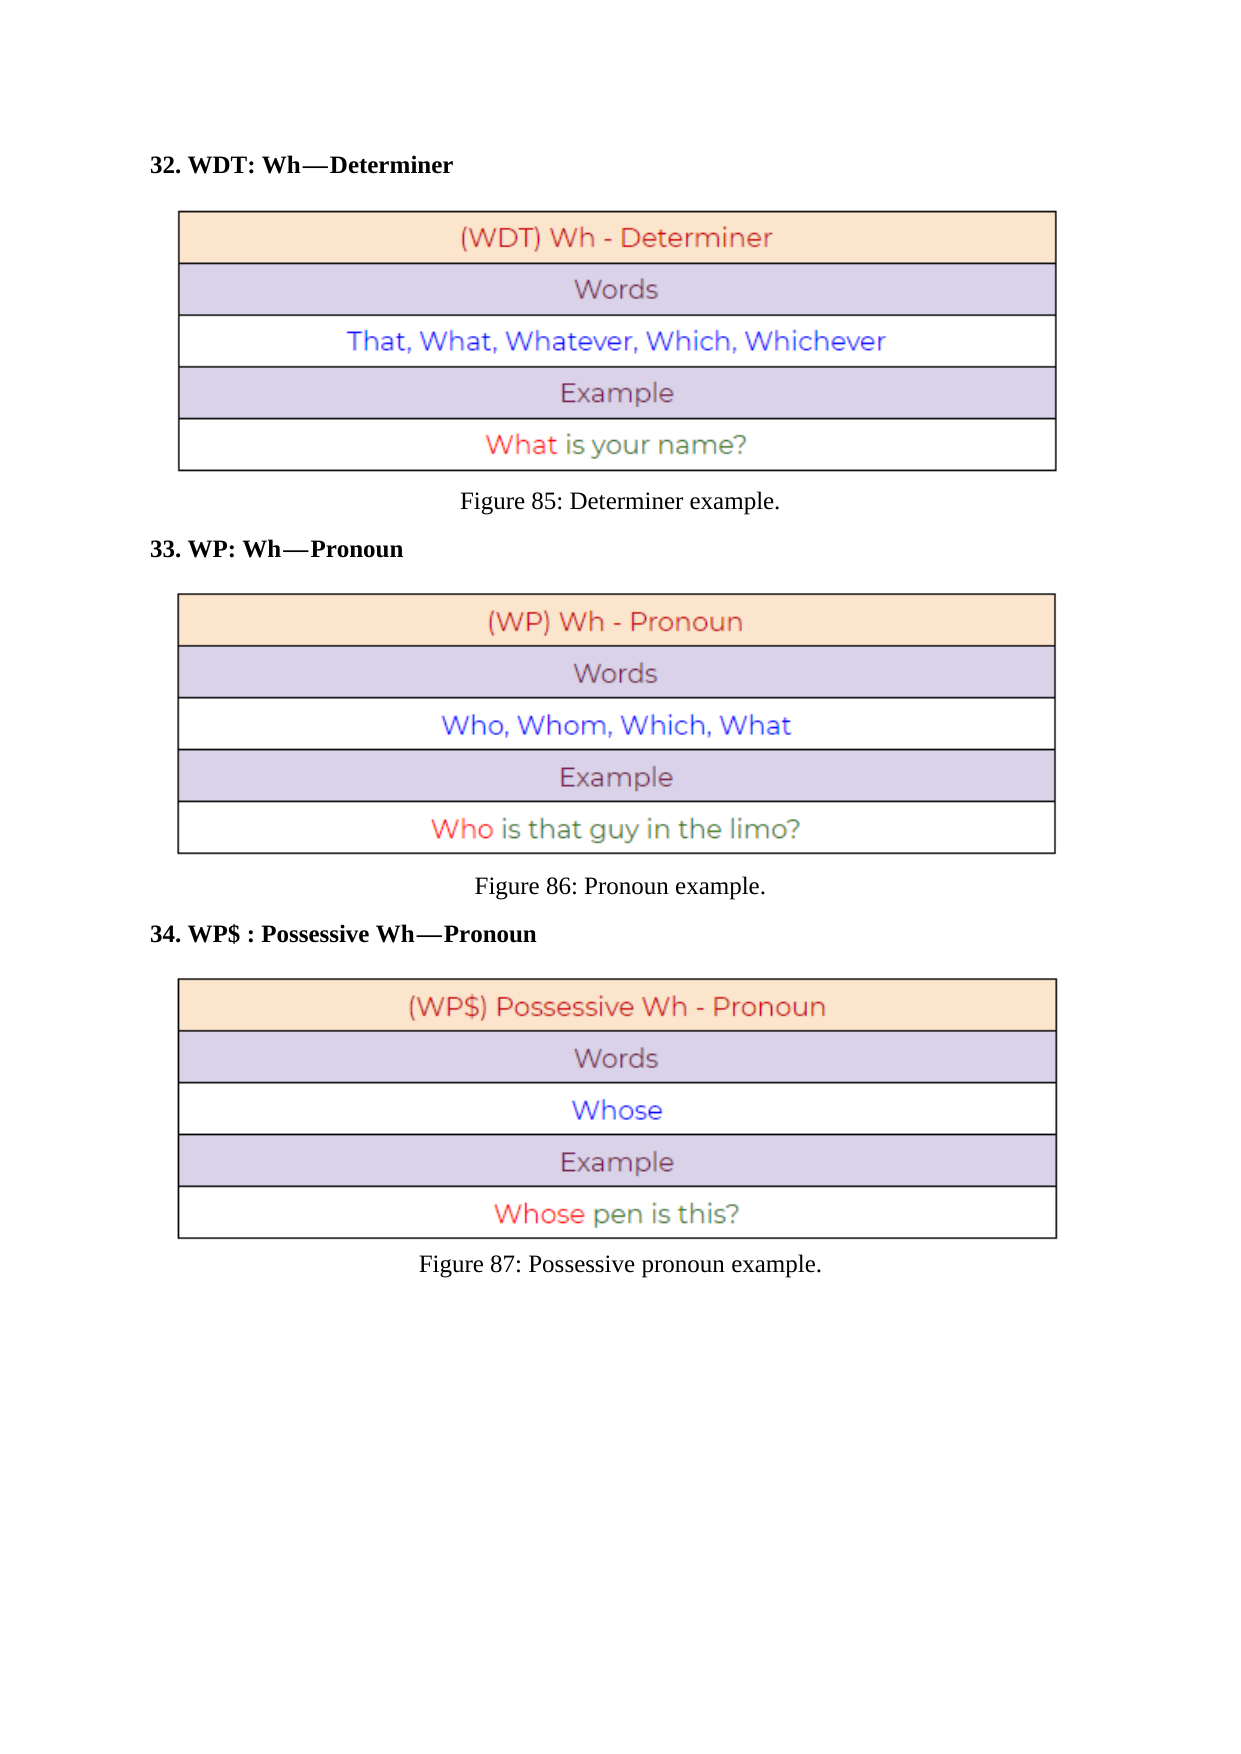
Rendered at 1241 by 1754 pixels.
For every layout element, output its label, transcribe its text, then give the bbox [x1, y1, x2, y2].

picture [167, 966, 1073, 1247]
picture [169, 197, 1071, 484]
picture [173, 581, 1067, 870]
text 32. WDT: Wh — Determiner [150, 150, 1090, 179]
text 34. WP$ : Possessive Wh — Pronoun [150, 919, 1090, 948]
text 33. WP: Wh — Pronoun [150, 534, 1090, 563]
